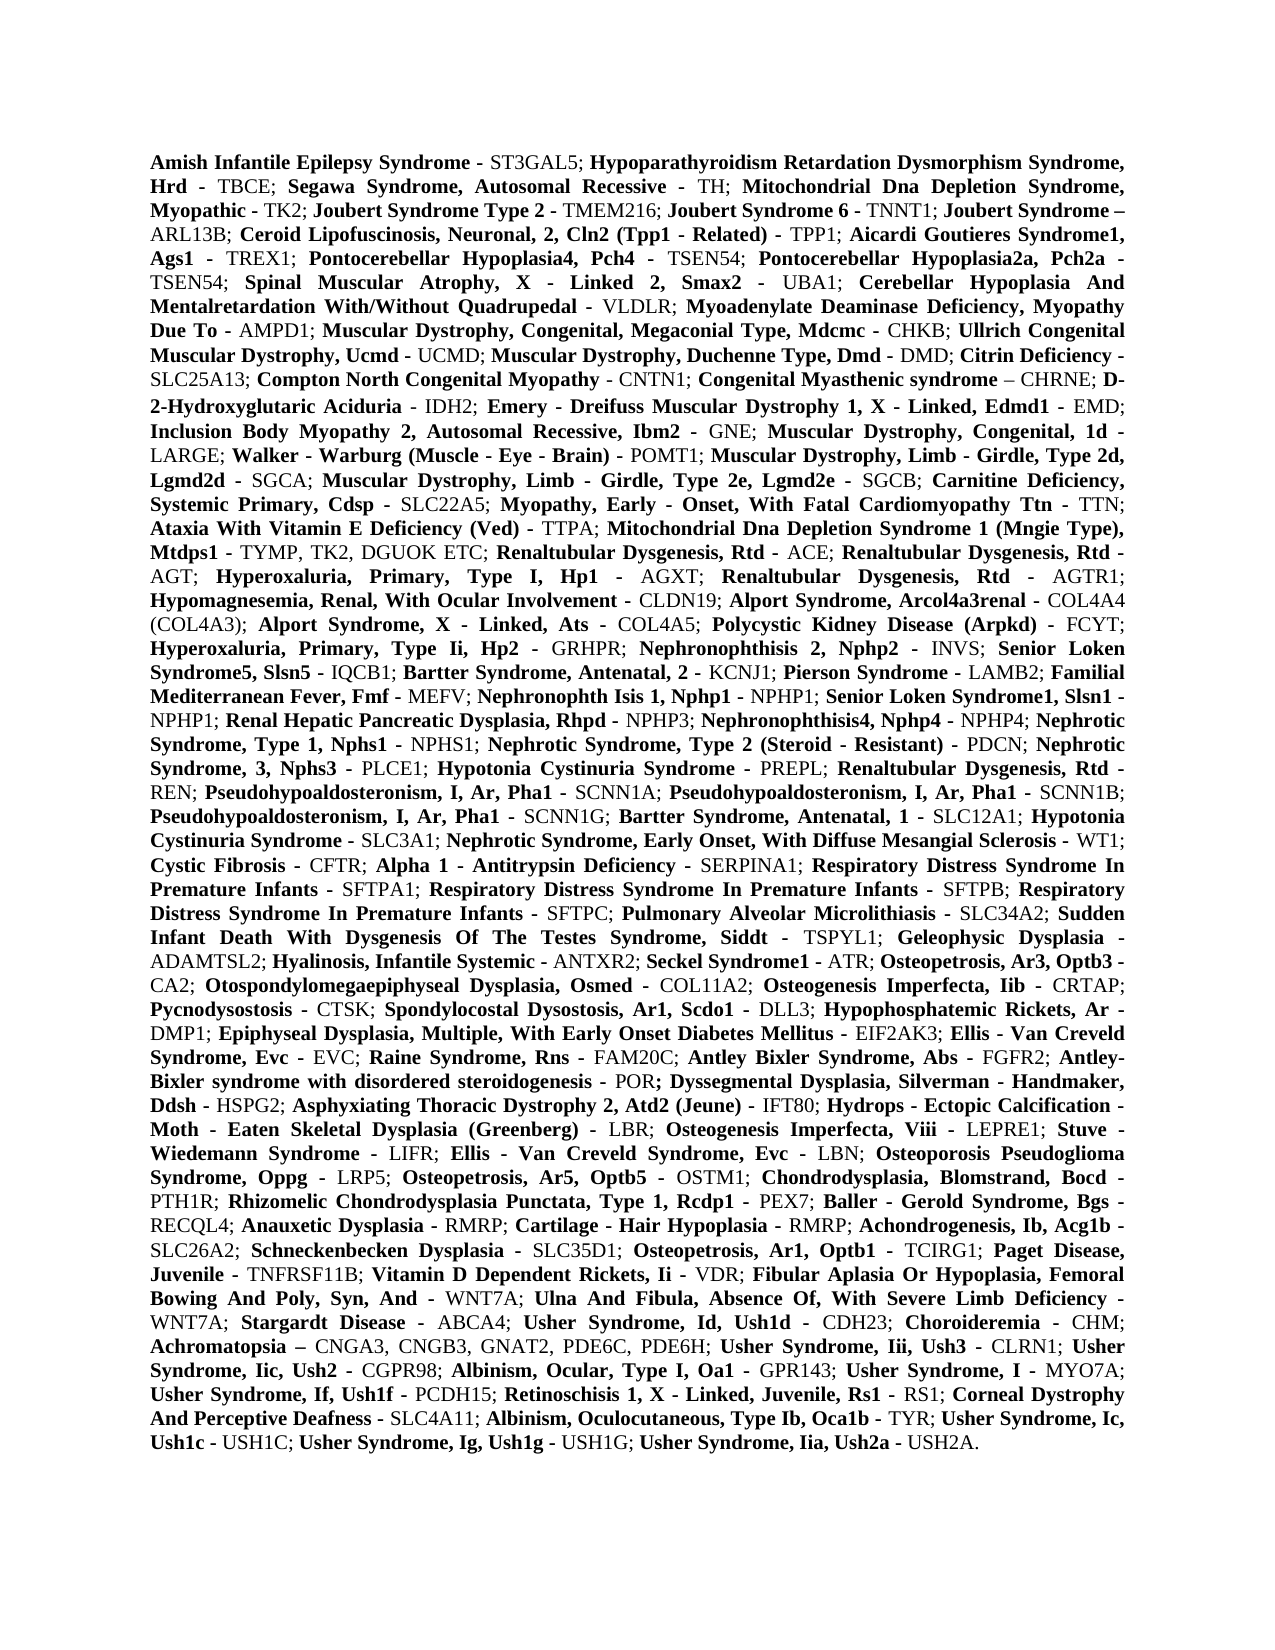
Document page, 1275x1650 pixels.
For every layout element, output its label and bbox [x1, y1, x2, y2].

text [150, 150, 1125, 1454]
